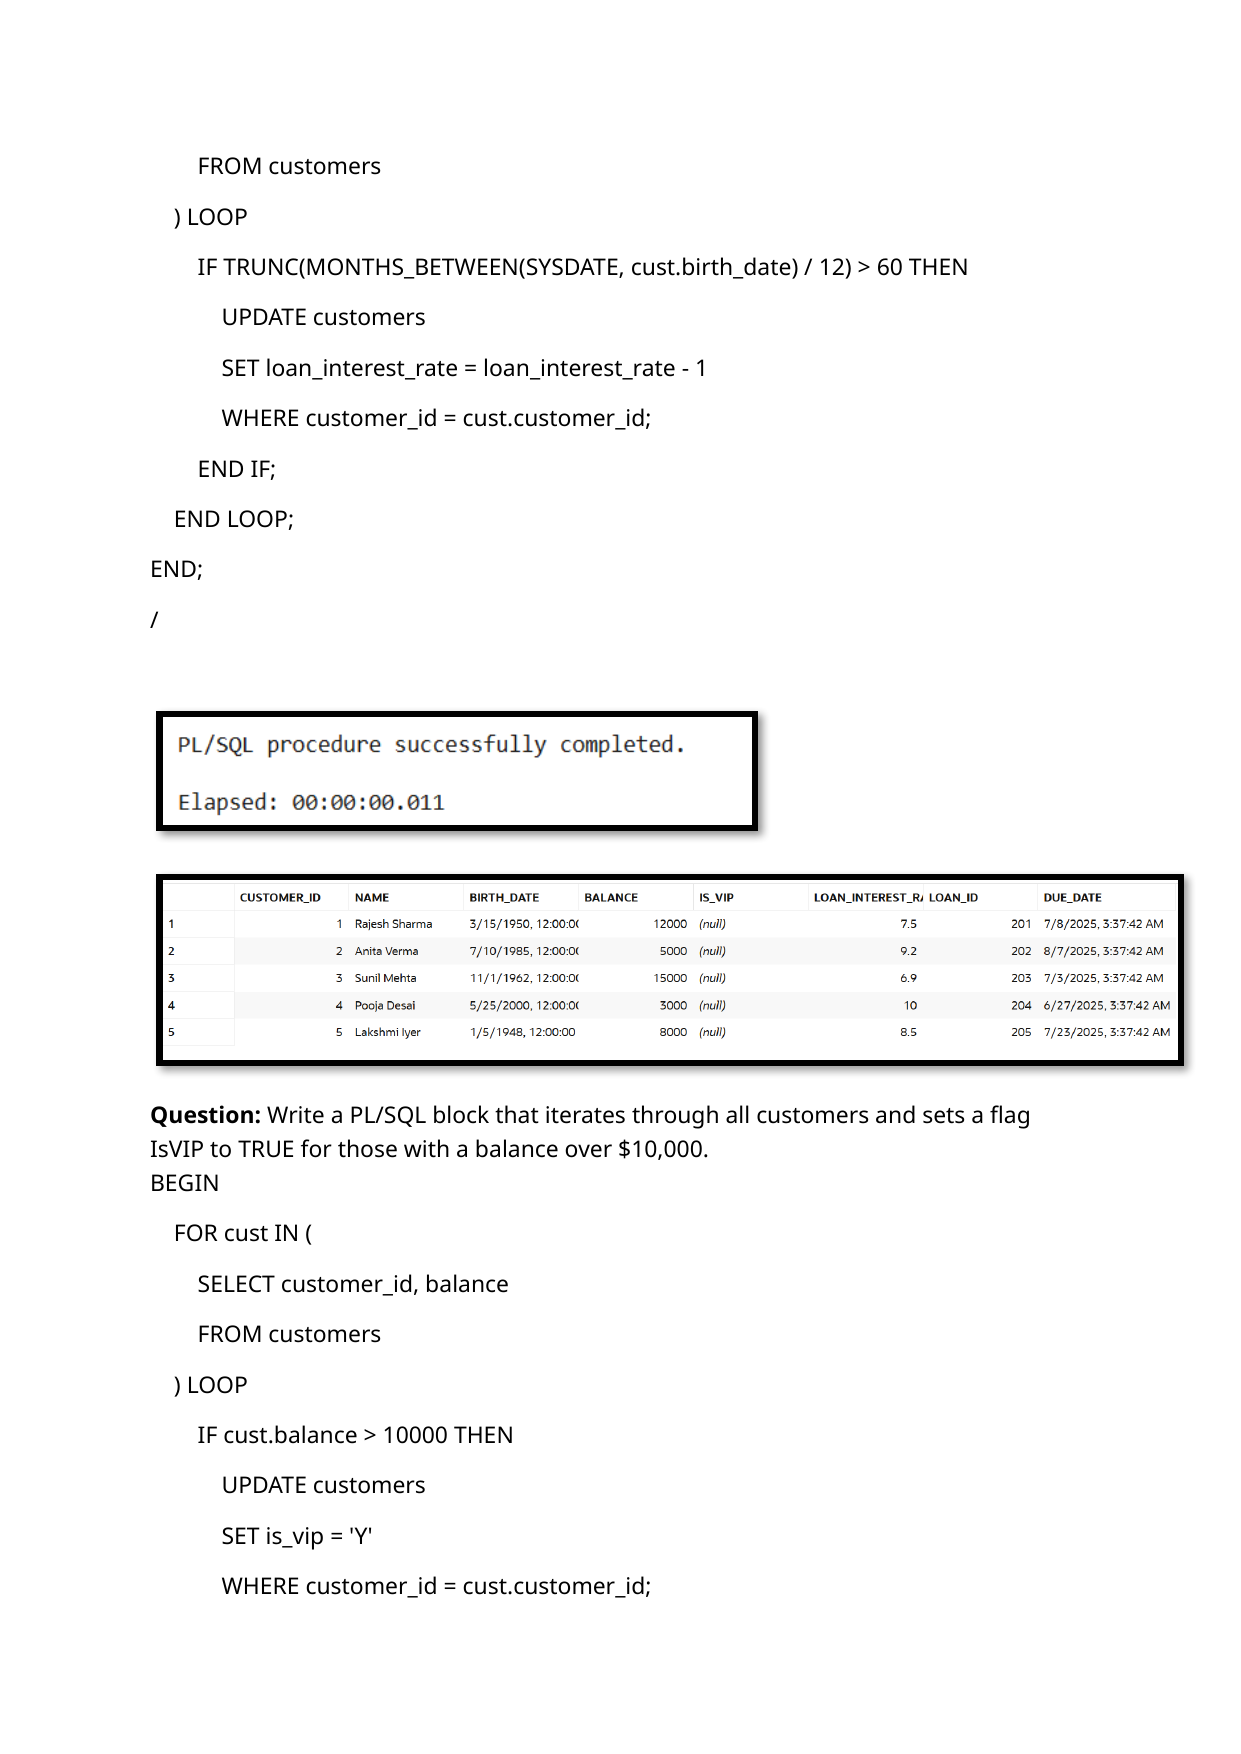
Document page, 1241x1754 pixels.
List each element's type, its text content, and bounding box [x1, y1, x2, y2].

text END; [150, 553, 1090, 584]
text FOR cust IN ( [150, 1217, 1090, 1248]
picture [163, 717, 752, 825]
text FROM customers [150, 150, 1090, 181]
text Question: Write a PL/SQL block that iterates through all customers and sets a flag IsVIP to TRUE for those with a balance over $10,000. [150, 1099, 1090, 1164]
text SELECT customer_id, balance [150, 1268, 1090, 1299]
text IF TRUNC(MONTHS_BETWEEN(SYSDATE, cust.birth_date) / 12) > 60 THEN [150, 251, 1090, 282]
text / [150, 604, 1090, 635]
text END LOOP; [150, 503, 1090, 534]
text IF cust.balance > 10000 THEN [150, 1419, 1090, 1450]
text FROM customers [150, 1318, 1090, 1349]
text END IF; [150, 452, 1090, 484]
text ) LOOP [150, 200, 1090, 232]
text SET is_vip = 'Y' [150, 1520, 1090, 1551]
text WHERE customer_id = cust.customer_id; [150, 402, 1090, 433]
text UPDATE customers [150, 1469, 1090, 1501]
text BEGIN [150, 1167, 1090, 1198]
text ) LOOP [150, 1368, 1090, 1400]
text SET loan_interest_rate = loan_interest_rate - 1 [150, 352, 1090, 383]
picture [163, 880, 1178, 1060]
text WHERE customer_id = cust.customer_id; [150, 1570, 1090, 1601]
text UPDATE customers [150, 301, 1090, 332]
